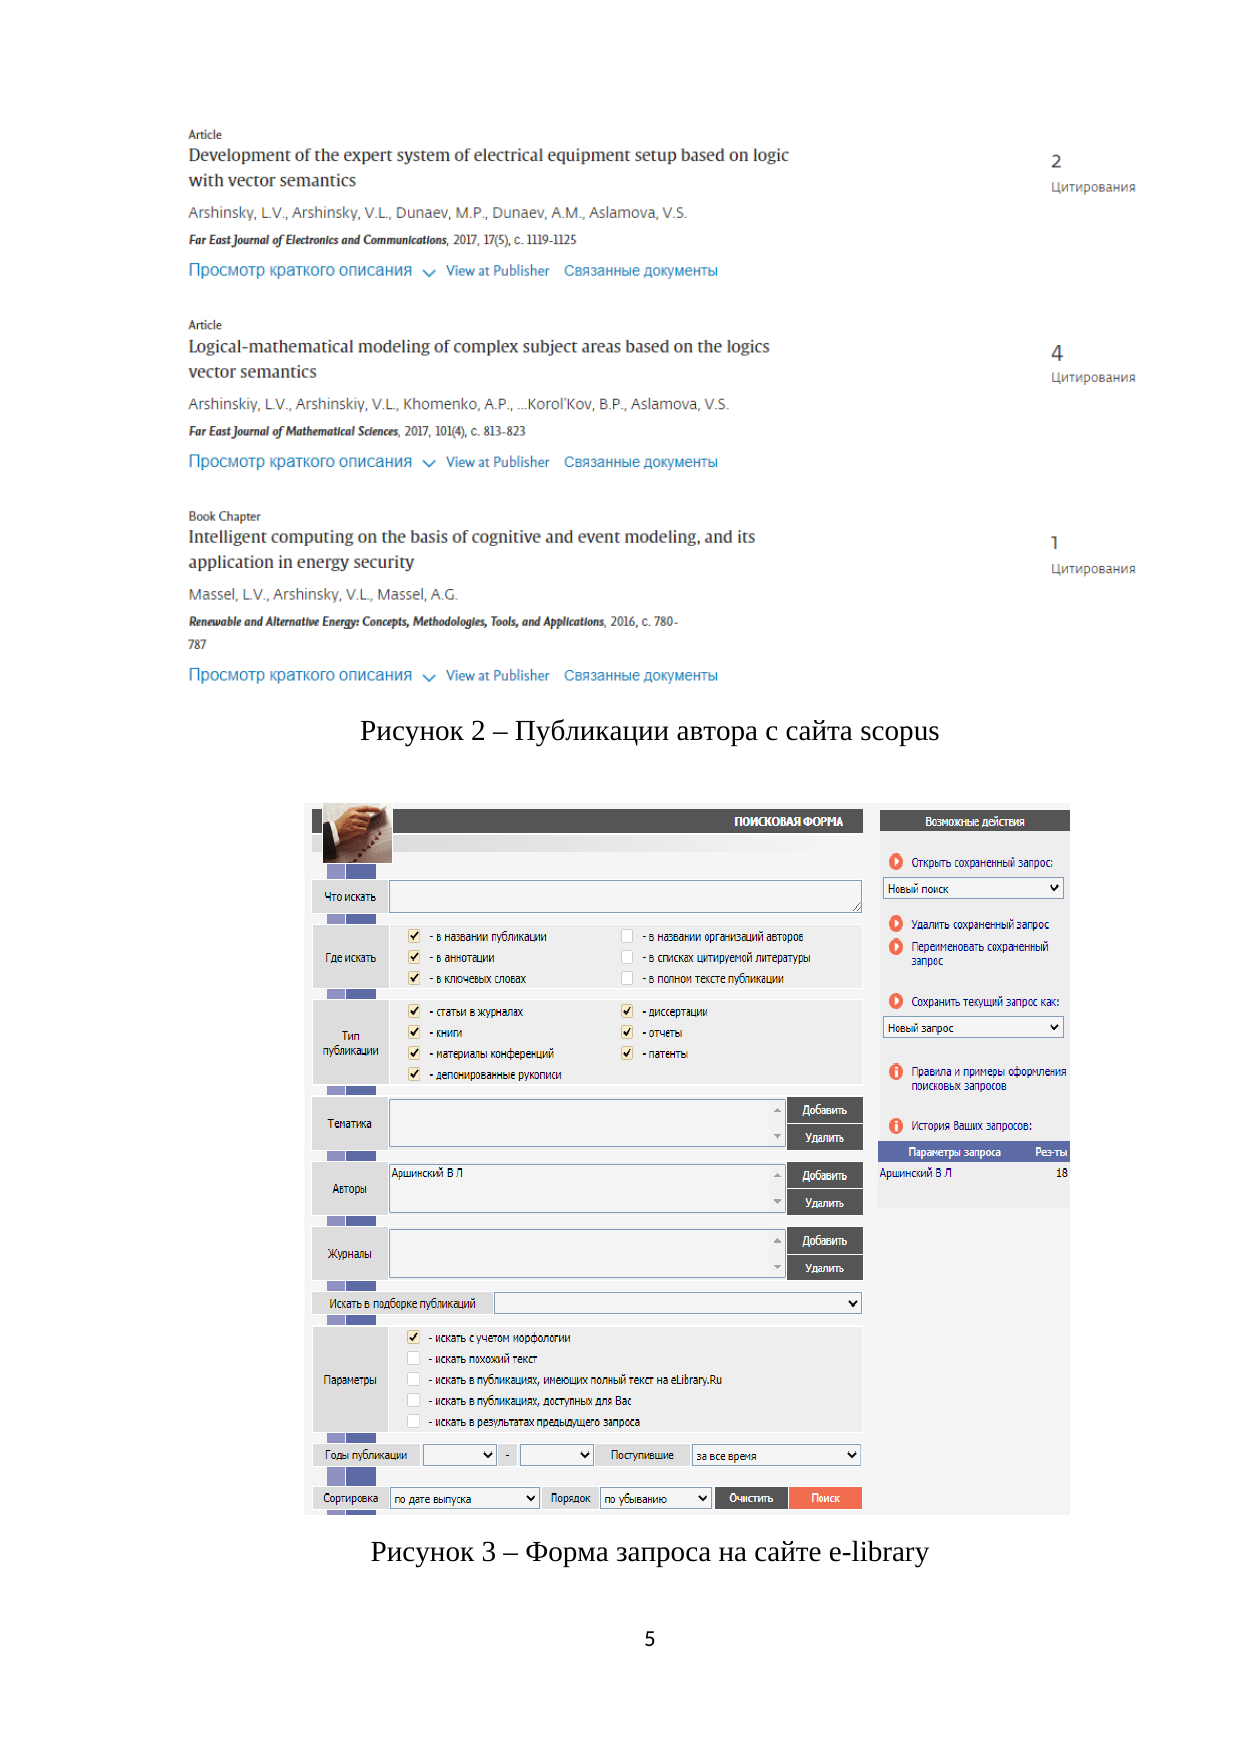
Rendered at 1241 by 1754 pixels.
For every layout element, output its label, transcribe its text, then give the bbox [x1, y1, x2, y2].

text Рисунок 3 – Форма запроса на сайте e-library [177, 1534, 1122, 1567]
picture [177, 118, 1151, 690]
text Рисунок 2 – Публикации автора с сайта scopus [177, 713, 1122, 747]
picture [304, 803, 1070, 1515]
